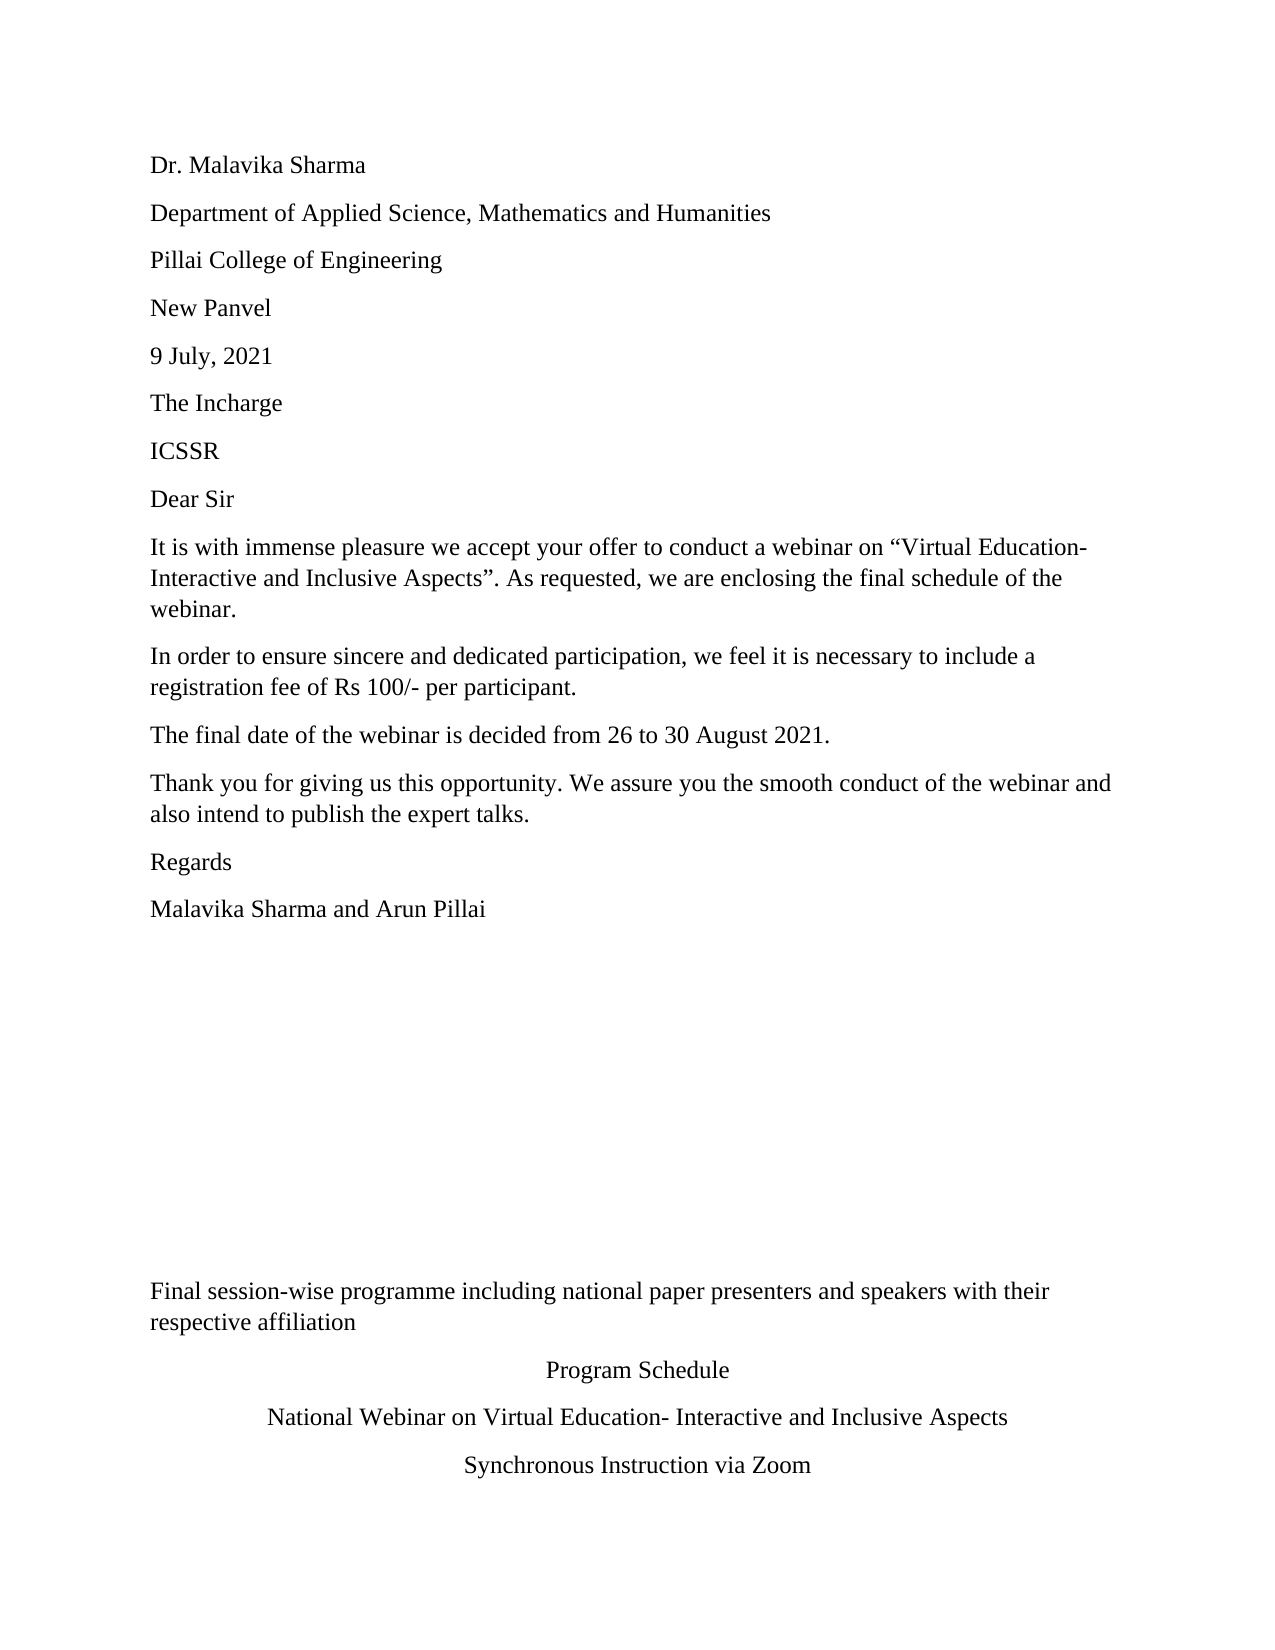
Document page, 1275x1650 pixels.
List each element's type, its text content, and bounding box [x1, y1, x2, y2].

text New Panvel [150, 293, 1125, 322]
text Malavika Sharma and Arun Pillai [150, 894, 1125, 923]
text Thank you for giving us this opportunity. We assure you the smooth conduct of the webinar and also intend to publish the expert talks. [150, 768, 1125, 828]
text Pillai College of Engineering [150, 245, 1125, 274]
text ICSSR [150, 436, 1125, 465]
text Dear Sir [150, 484, 1125, 513]
text The Incharge [150, 388, 1125, 417]
text Regards [150, 847, 1125, 875]
text National Webinar on Virtual Education- Interactive and Inclusive Aspects [150, 1402, 1125, 1431]
text The final date of the webinar is decided from 26 to 30 August 2021. [150, 720, 1125, 749]
text Program Schedule [150, 1355, 1125, 1383]
text Department of Applied Science, Mathematics and Humanities [150, 198, 1125, 226]
text Final session-wise programme including national paper presenters and speakers with their respective affiliation [150, 1276, 1125, 1336]
text Dr. Malavika Sharma [150, 150, 1125, 179]
text 9 July, 2021 [150, 341, 1125, 369]
text It is with immense pleasure we accept your offer to conduct a webinar on “Virtual Education- Interactive and Inclusive Aspects”. As requested, we are enclosing the final schedule of the webinar. [150, 532, 1125, 622]
text Synchronous Instruction via Zoom [150, 1450, 1125, 1479]
text In order to ensure sincere and dedicated participation, we feel it is necessary to include a registration fee of Rs 100/- per participant. [150, 641, 1125, 701]
